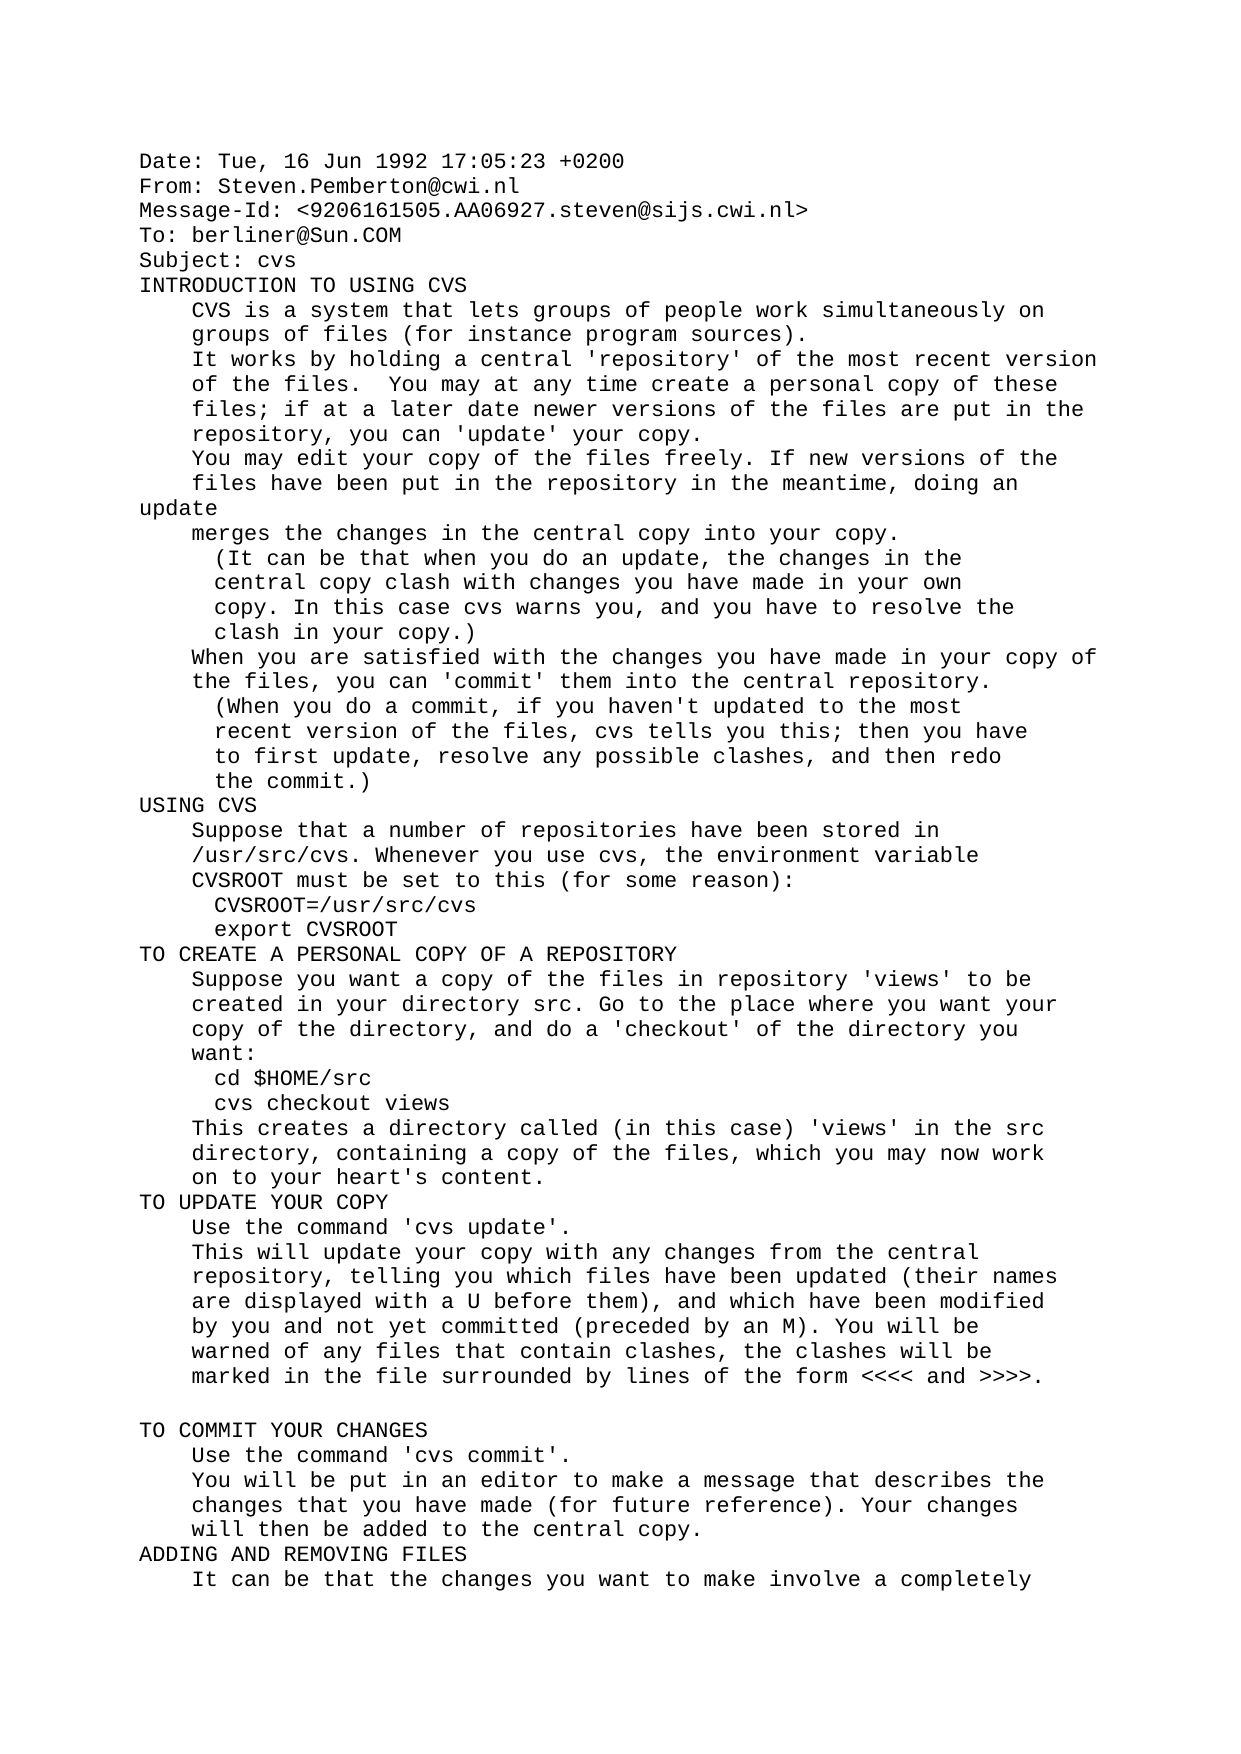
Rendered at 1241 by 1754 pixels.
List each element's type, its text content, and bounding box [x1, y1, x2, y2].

text When you are satisfied with the changes you have made in your copy of [139, 646, 1101, 671]
text This creates a directory called (in this case) 'views' in the src [139, 1117, 1101, 1142]
text Message-Id: <9206161505.AA06927.steven@sijs.cwi.nl> [139, 199, 1101, 224]
text Date: Tue, 16 Jun 1992 17:05:23 +0200 [139, 150, 1101, 175]
text TO UPDATE YOUR COPY [139, 1191, 1101, 1216]
text groups of files (for instance program sources). [139, 323, 1101, 348]
text the commit.) [139, 770, 1101, 794]
text directory, containing a copy of the files, which you may now work [139, 1142, 1101, 1166]
text Use the command 'cvs commit'. [139, 1444, 1101, 1469]
text files; if at a later date newer versions of the files are put in the [139, 398, 1101, 423]
text USING CVS [139, 794, 1101, 819]
text copy of the directory, and do a 'checkout' of the directory you [139, 1018, 1101, 1042]
text created in your directory src. Go to the place where you want your [139, 993, 1101, 1018]
text TO CREATE A PERSONAL COPY OF A REPOSITORY [139, 943, 1101, 968]
text want: [139, 1042, 1101, 1067]
text This will update your copy with any changes from the central [139, 1241, 1101, 1266]
text You will be put in an editor to make a message that describes the [139, 1469, 1101, 1494]
text You may edit your copy of the files freely. If new versions of the [139, 447, 1101, 472]
text central copy clash with changes you have made in your own [139, 571, 1101, 596]
text It can be that the changes you want to make involve a completely [139, 1568, 1101, 1593]
text are displayed with a U before them), and which have been modified [139, 1290, 1101, 1315]
text export CVSROOT [139, 918, 1101, 943]
text CVSROOT=/usr/src/cvs [139, 894, 1101, 918]
text marked in the file surrounded by lines of the form <<<< and >>>>. [139, 1365, 1101, 1389]
text to first update, resolve any possible clashes, and then redo [139, 745, 1101, 770]
text warned of any files that contain clashes, the clashes will be [139, 1340, 1101, 1365]
text copy. In this case cvs warns you, and you have to resolve the [139, 596, 1101, 621]
text Subject: cvs [139, 249, 1101, 274]
text TO COMMIT YOUR CHANGES [139, 1419, 1101, 1444]
text CVS is a system that lets groups of people work simultaneously on [139, 299, 1101, 323]
text changes that you have made (for future reference). Your changes [139, 1494, 1101, 1518]
text repository, you can 'update' your copy. [139, 423, 1101, 447]
text merges the changes in the central copy into your copy. [139, 522, 1101, 547]
text recent version of the files, cvs tells you this; then you have [139, 720, 1101, 745]
text clash in your copy.) [139, 621, 1101, 646]
text the files, you can 'commit' them into the central repository. [139, 671, 1101, 695]
text cd $HOME/src [139, 1067, 1101, 1092]
text will then be added to the central copy. [139, 1518, 1101, 1543]
text Use the command 'cvs update'. [139, 1216, 1101, 1241]
text INTRODUCTION TO USING CVS [139, 274, 1101, 299]
text of the files. You may at any time create a personal copy of these [139, 373, 1101, 398]
text Suppose that a number of repositories have been stored in [139, 819, 1101, 844]
text on to your heart's content. [139, 1166, 1101, 1191]
text From: Steven.Pemberton@cwi.nl [139, 175, 1101, 199]
text It works by holding a central 'repository' of the most recent version [139, 348, 1101, 373]
text ADDING AND REMOVING FILES [139, 1543, 1101, 1568]
text (It can be that when you do an update, the changes in the [139, 547, 1101, 571]
text To: berliner@Sun.COM [139, 224, 1101, 249]
text repository, telling you which files have been updated (their names [139, 1266, 1101, 1290]
text by you and not yet committed (preceded by an M). You will be [139, 1315, 1101, 1340]
text Suppose you want a copy of the files in repository 'views' to be [139, 968, 1101, 993]
text /usr/src/cvs. Whenever you use cvs, the environment variable [139, 844, 1101, 869]
text (When you do a commit, if you haven't updated to the most [139, 695, 1101, 720]
text files have been put in the repository in the meantime, doing an update [139, 472, 1101, 522]
text CVSROOT must be set to this (for some reason): [139, 869, 1101, 894]
text cvs checkout views [139, 1092, 1101, 1117]
